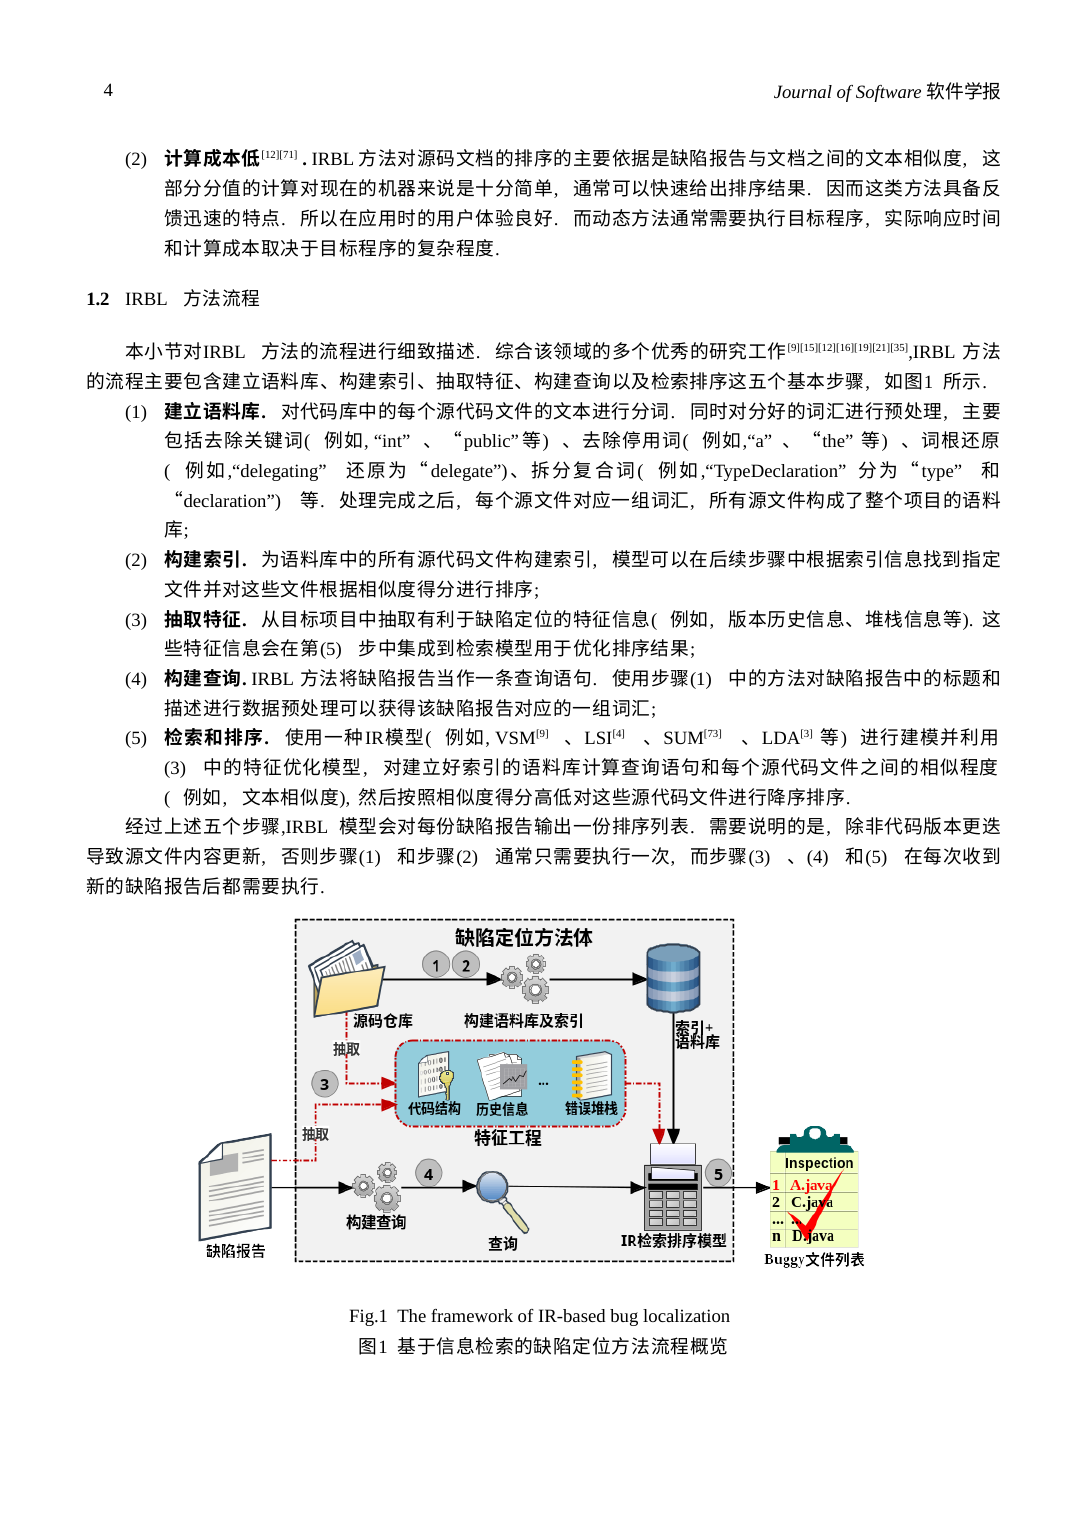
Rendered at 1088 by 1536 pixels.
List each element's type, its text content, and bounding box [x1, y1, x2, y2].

list 构建查询. IRBL方法将缺陷报告当作一条查询语句.使用步骤(1)中的方法对缺陷报告中的标题和描述进行数据预处理可以获得该缺陷报告对应的一组词汇; [125, 662, 1001, 722]
list 建立语料库. 对代码库中的每个源代码文件的文本进行分词.同时对分好的词汇进行预处理,主要包括去除关键词(例如, “int”、“public”等)、去除停用词(例如,“a”、“the”等)、词根还原(例如,“delegating”还原为“delegate”)、拆分复合词(例如,“TypeDeclaration”分为“type”和“declaration”)等.处理完成之后,每个源文件对应一组词汇,所有源文件构成了整个项目的语料库; [125, 395, 1001, 543]
text 本小节对IRBL方法的流程进行细致描述.综合该领域的多个优秀的研究工作[9][15][12][16][19][21][35],IRBL方法的流程主要包含建立语料库、构建索引、抽取特征、构建查询以及检索排序这五个基本步骤,如图1所示. [86, 336, 1001, 395]
subtitle IRBL方法流程 [86, 269, 1001, 328]
list 抽取特征. 从目标项目中抽取有利于缺陷定位的特征信息(例如,版本历史信息、堆栈信息等).这些特征信息会在第(5)步中集成到检索模型用于优化排序结果; [125, 603, 1001, 662]
text 图1 基于信息检索的缺陷定位方法流程概览 [86, 1330, 1001, 1360]
list 检索和排序. 使用一种IR模型(例如, VSM[9]、LSI[4]、SUM[73]、LDA[3]等)进行建模并利用(3)中的特征优化模型,对建立好索引的语料库计算查询语句和每个源代码文件之间的相似程度(例如,文本相似度),然后按照相似度得分高低对这些源代码文件进行降序排序. [125, 722, 1001, 811]
text 经过上述五个步骤,IRBL模型会对每份缺陷报告输出一份排序列表.需要说明的是,除非代码版本更迭导致源文件内容更新,否则步骤(1)和步骤(2)通常只需要执行一次,而步骤(3)、(4)和(5)在每次收到新的缺陷报告后都需要执行. [86, 811, 1001, 900]
text Fig.1 The framework of IR-based bug localization [86, 1301, 1001, 1330]
list 计算成本低[12][71] . IRBL方法对源码文档的排序的主要依据是缺陷报告与文档之间的文本相似度,这部分分值的计算对现在的机器来说是十分简单,通常可以快速给出排序结果.因而这类方法具备反馈迅速的特点.所以在应用时的用户体验良好.而动态方法通常需要执行目标程序,实际响应时间和计算成本取决于目标程序的复杂程度. [125, 143, 1001, 262]
list 构建索引. 为语料库中的所有源代码文件构建索引,模型可以在后续步骤中根据索引信息找到指定文件并对这些文件根据相似度得分进行排序; [125, 543, 1001, 603]
